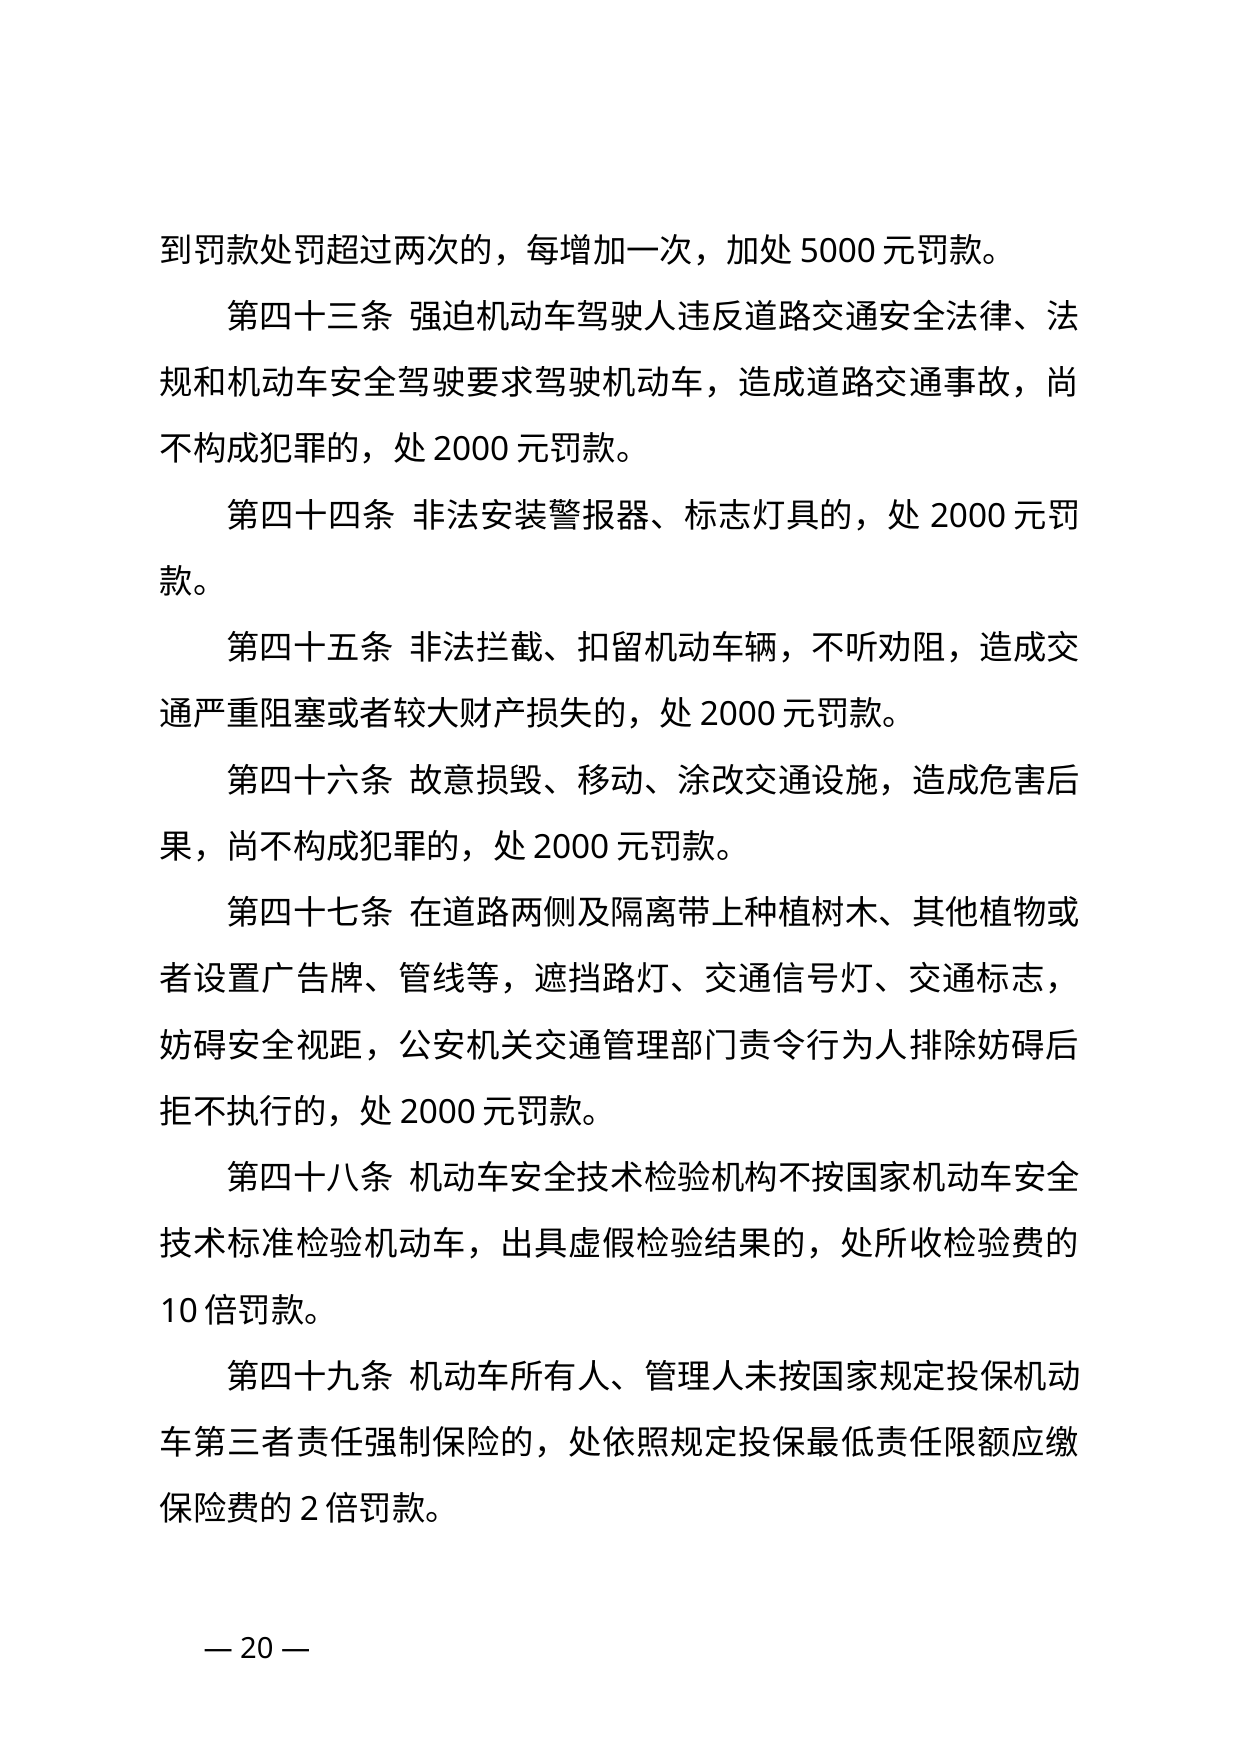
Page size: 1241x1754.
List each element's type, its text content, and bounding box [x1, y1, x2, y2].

text 第四十九条 机动车所有人、管理人未按国家规定投保机动车第三者责任强制保险的，处依照规定投保最低责任限额应缴保险费的2倍罚款。 [159, 1341, 1081, 1539]
text 第四十三条 强迫机动车驾驶人违反道路交通安全法律、法规和机动车安全驾驶要求驾驶机动车，造成道路交通事故，尚不构成犯罪的，处2000元罚款。 [159, 281, 1081, 479]
text 第四十五条 非法拦截、扣留机动车辆，不听劝阻，造成交通严重阻塞或者较大财产损失的，处2000元罚款。 [159, 612, 1081, 744]
text 第四十六条 故意损毁、移动、涂改交通设施，造成危害后果，尚不构成犯罪的，处2000元罚款。 [159, 744, 1081, 877]
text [159, 214, 1081, 281]
text 第四十七条 在道路两侧及隔离带上种植树木、其他植物或者设置广告牌、管线等，遮挡路灯、交通信号灯、交通标志，妨碍安全视距，公安机关交通管理部门责令行为人排除妨碍后拒不执行的，处2000元罚款。 [159, 877, 1081, 1142]
text 第四十四条 非法安装警报器、标志灯具的，处2000元罚款。 [159, 479, 1081, 612]
text 第四十八条 机动车安全技术检验机构不按国家机动车安全技术标准检验机动车，出具虚假检验结果的，处所收检验费的10倍罚款。 [159, 1142, 1081, 1341]
